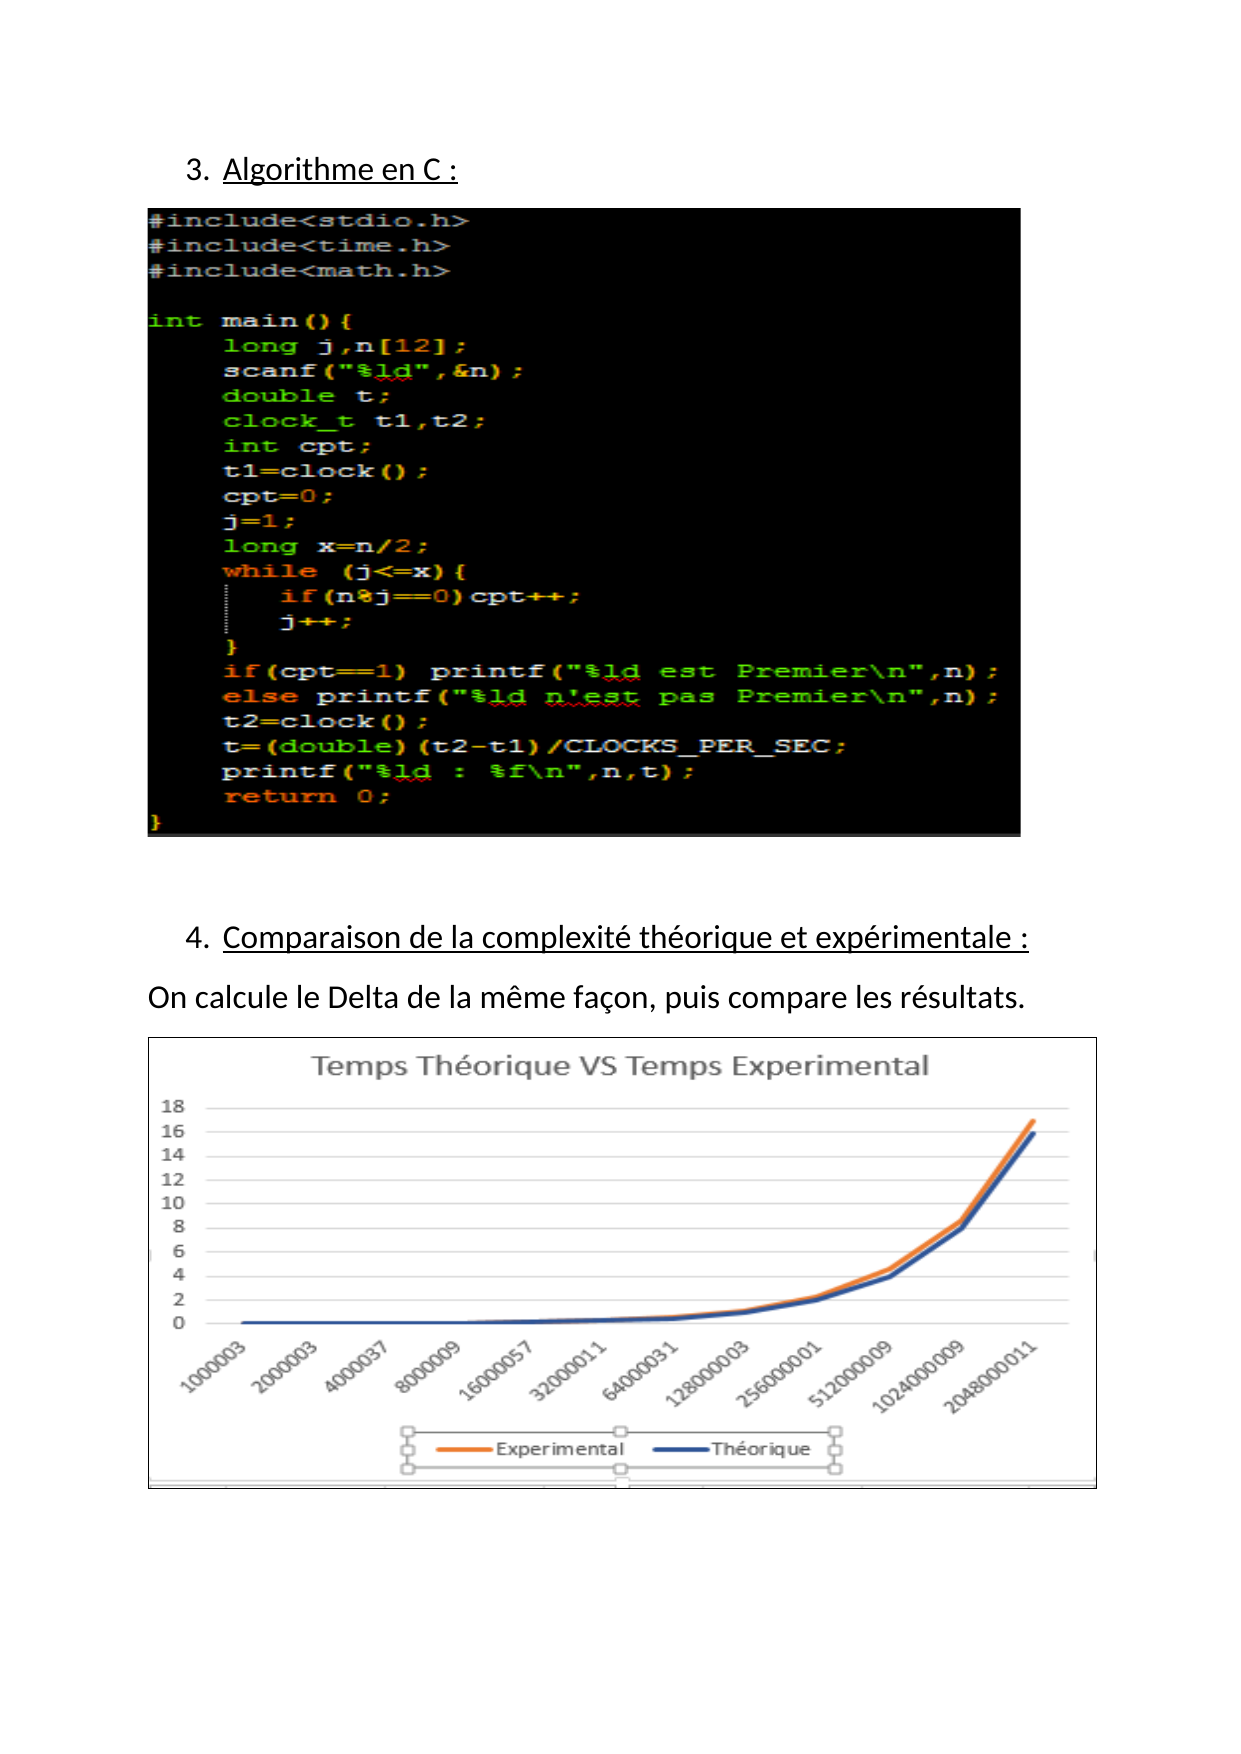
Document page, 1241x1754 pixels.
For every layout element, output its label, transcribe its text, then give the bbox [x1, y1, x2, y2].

picture [149, 1038, 1096, 1488]
picture [147, 208, 1021, 837]
list Comparaison de la complexité théorique et expérimentale : [185, 916, 1093, 957]
list Algorithme en C : [185, 148, 1093, 188]
text On calcule le Delta de la même façon, puis compare les résultats. [148, 976, 1093, 1017]
